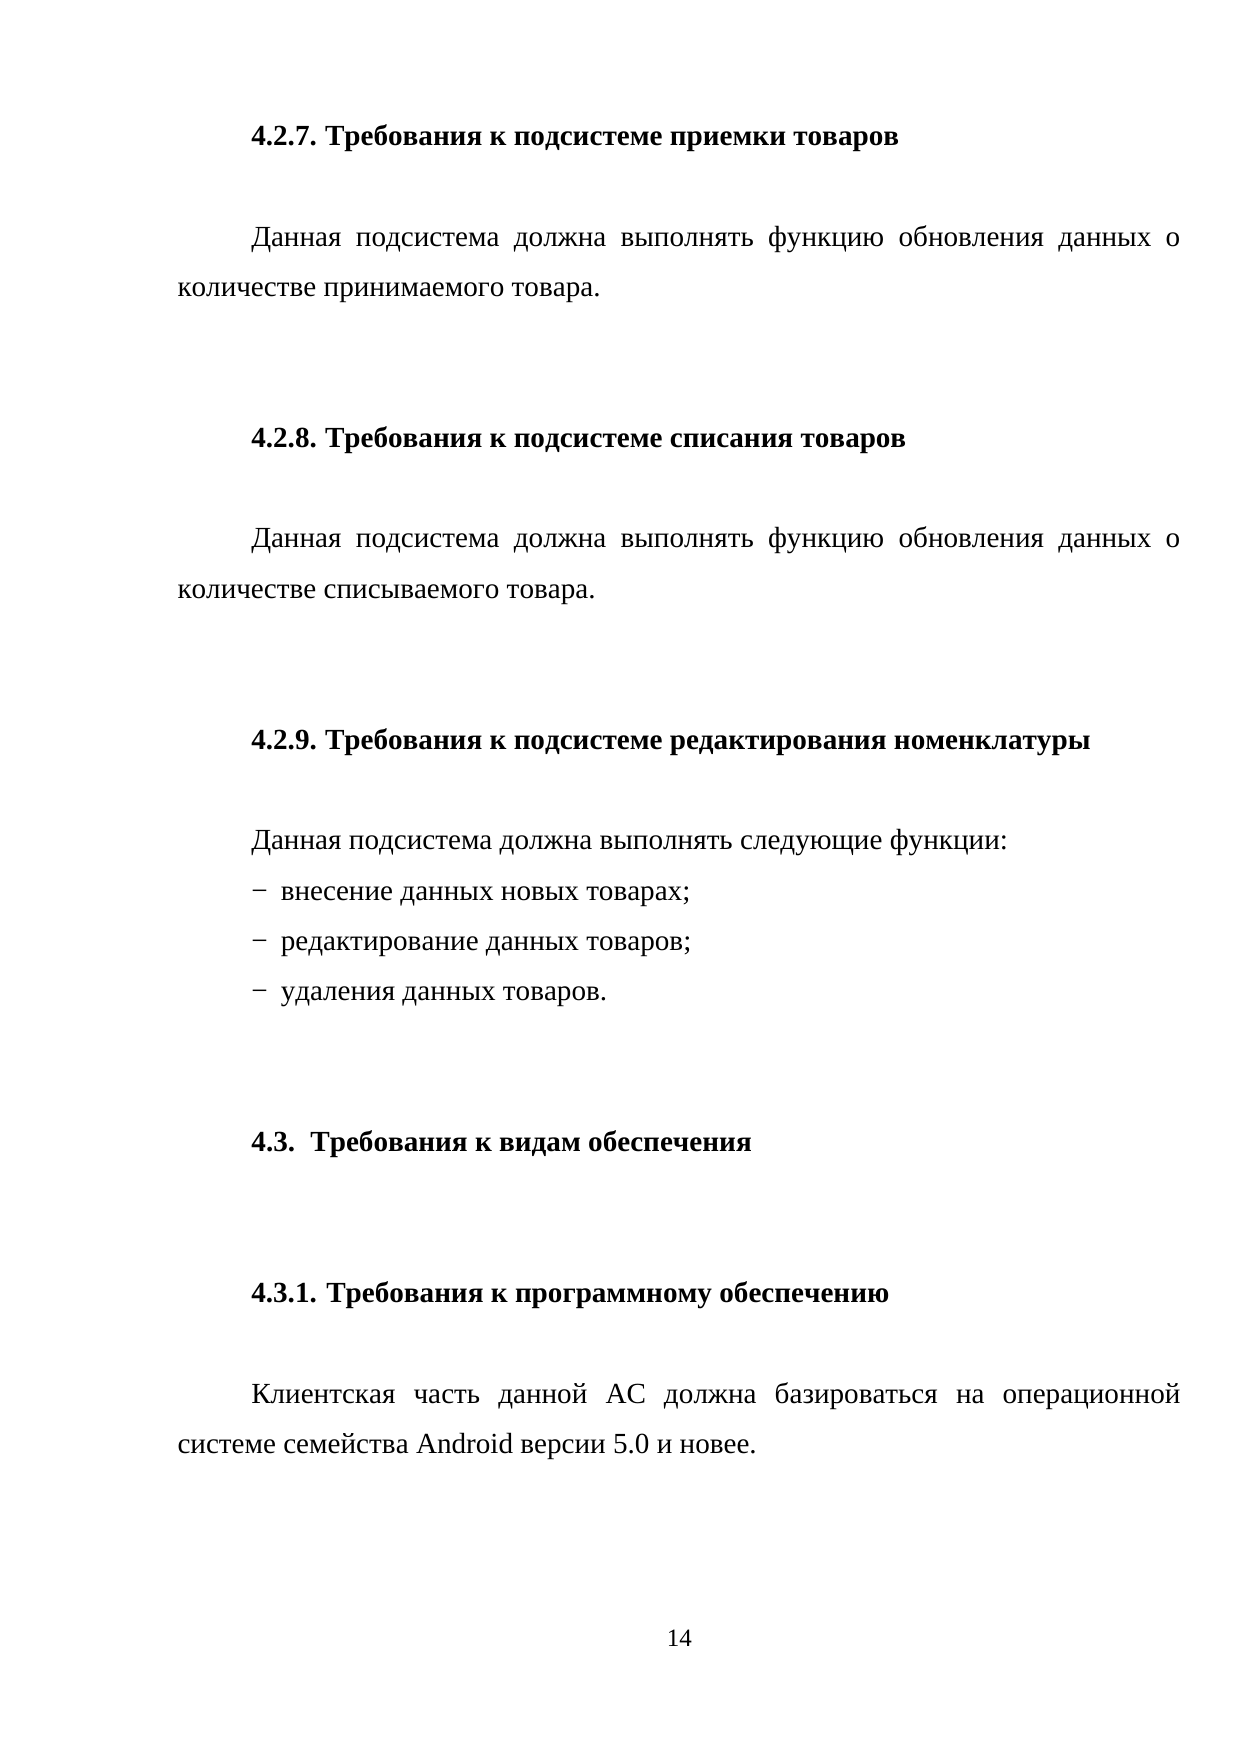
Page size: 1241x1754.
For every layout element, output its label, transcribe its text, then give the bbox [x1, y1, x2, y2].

list Требования к подсистеме приемки товаров [177, 118, 1181, 152]
text Данная подсистема должна выполнять следующие функции: [177, 822, 1181, 856]
list внесение данных новых товарах; [177, 873, 1181, 906]
list редактирование данных товаров; [177, 923, 1181, 957]
list Требования к подсистеме редактирования номенклатуры [177, 722, 1181, 755]
list Требования к программному обеспечению [251, 1275, 1181, 1309]
text Клиентская часть данной АС должна базироваться на операционной системе семейства Android версии 5.0 и новее. [177, 1376, 1181, 1460]
text Данная подсистема должна выполнять функцию обновления данных о количестве принимаемого товара. [177, 219, 1181, 303]
list удаления данных товаров. [177, 973, 1181, 1007]
text Данная подсистема должна выполнять функцию обновления данных о количестве списываемого товара. [177, 521, 1181, 604]
list Требования к видам обеспечения [177, 1124, 1181, 1158]
list Требования к подсистеме списания товаров [177, 420, 1181, 453]
